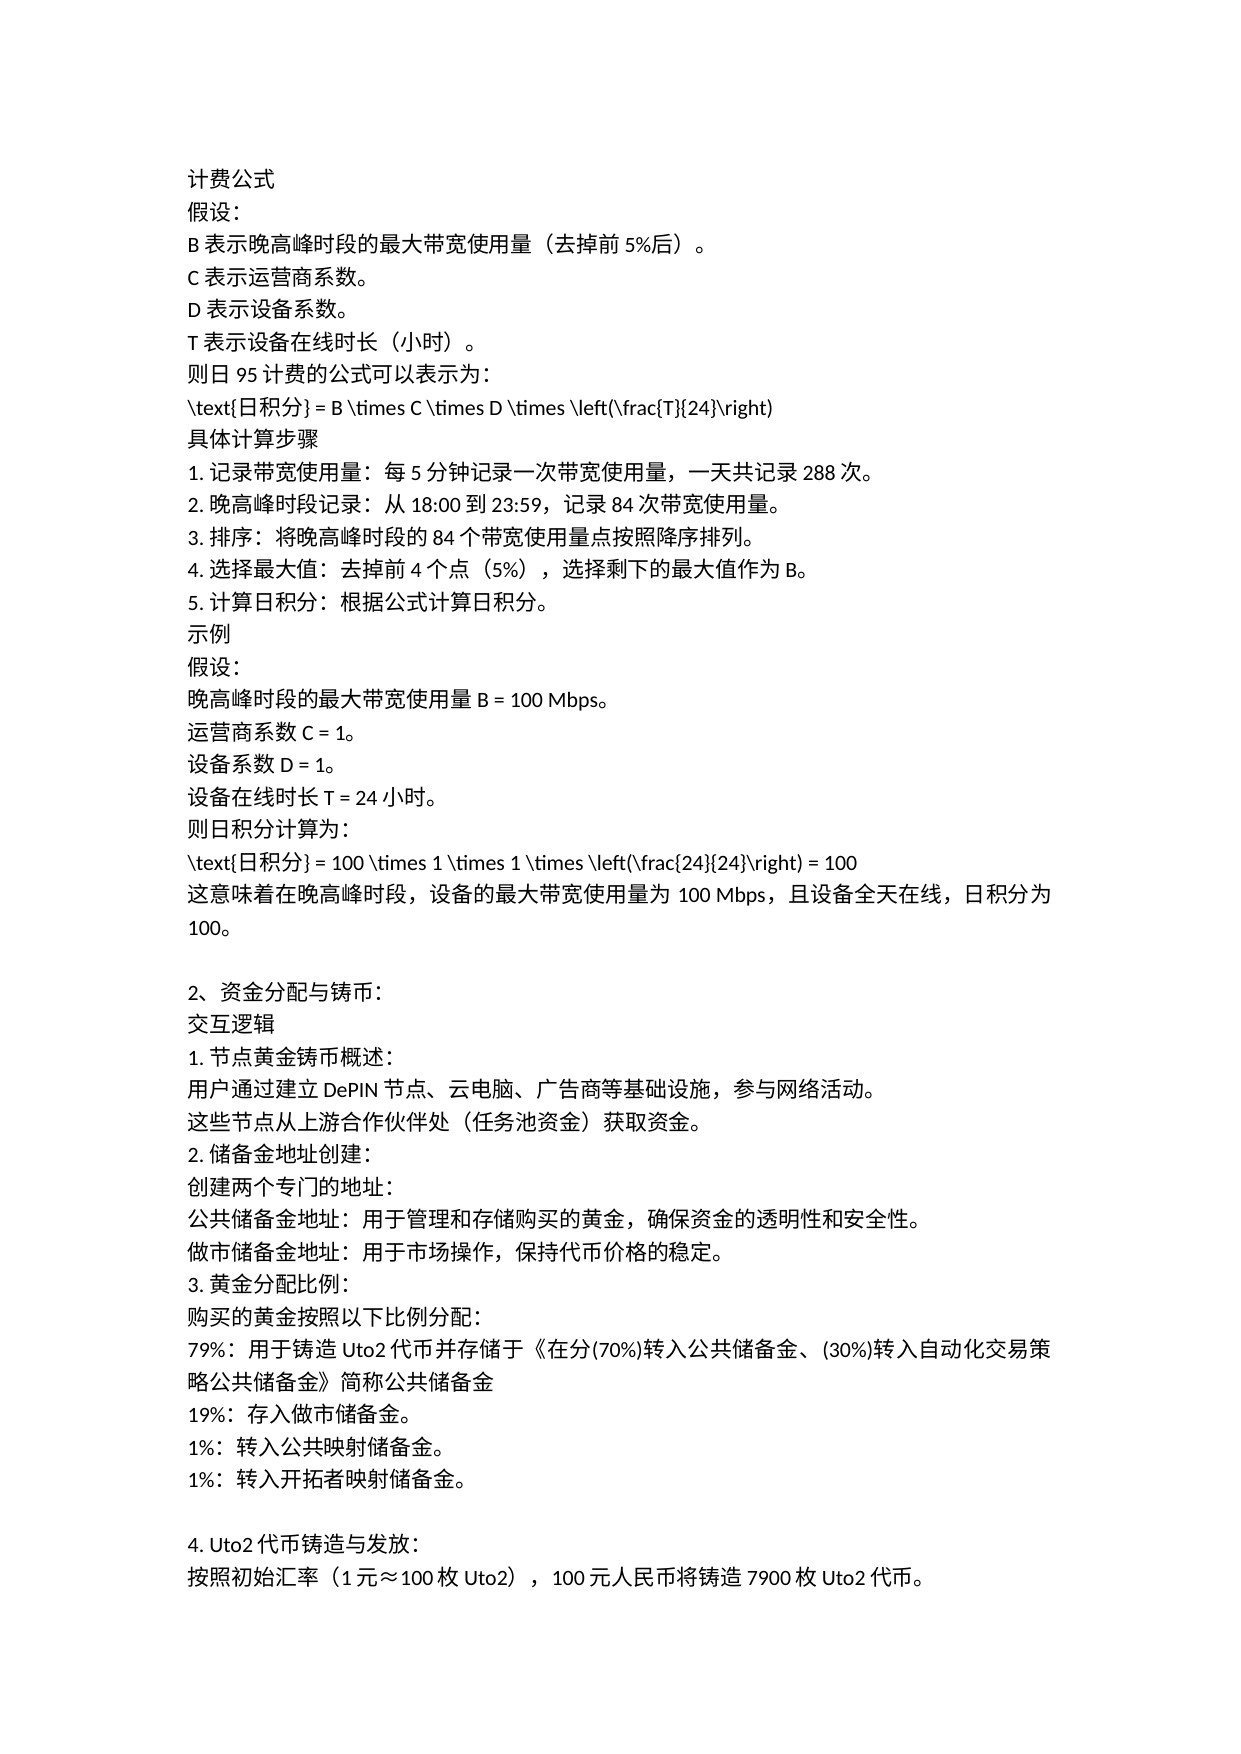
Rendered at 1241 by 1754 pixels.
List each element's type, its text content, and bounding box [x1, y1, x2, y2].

text 1%：转入开拓者映射储备金。 [187, 1462, 1053, 1494]
text 这些节点从上游合作伙伴处（任务池资金）获取资金。 [187, 1104, 1053, 1137]
text C 表示运营商系数。 [187, 259, 1053, 292]
text 假设： [187, 649, 1053, 682]
text 3. 黄金分配比例： [187, 1267, 1053, 1299]
text 1%：转入公共映射储备金。 [187, 1429, 1053, 1462]
text 计费公式 [187, 162, 1053, 194]
text 2. 晚高峰时段记录：从18:00到23:59，记录84次带宽使用量。 [187, 487, 1053, 519]
text 则日积分计算为： [187, 812, 1053, 844]
text 2. 储备金地址创建： [187, 1137, 1053, 1169]
text 这意味着在晚高峰时段，设备的最大带宽使用量为100 Mbps，且设备全天在线，日积分为100。 [187, 877, 1053, 942]
text 交互逻辑 [187, 1007, 1053, 1039]
text 购买的黄金按照以下比例分配： [187, 1299, 1053, 1332]
text 则日95计费的公式可以表示为： [187, 357, 1053, 389]
text 创建两个专门的地址： [187, 1169, 1053, 1202]
text 做市储备金地址：用于市场操作，保持代币价格的稳定。 [187, 1234, 1053, 1267]
text 3. 排序：将晚高峰时段的84个带宽使用量点按照降序排列。 [187, 519, 1053, 552]
text 示例 [187, 617, 1053, 649]
text D 表示设备系数。 [187, 292, 1053, 324]
text 运营商系数 C = 1。 [187, 714, 1053, 747]
text 公共储备金地址：用于管理和存储购买的黄金，确保资金的透明性和安全性。 [187, 1202, 1053, 1234]
text \text{日积分} = B \times C \times D \times \left(\frac{T}{24}\right) [187, 389, 1053, 422]
text 设备在线时长 T = 24 小时。 [187, 779, 1053, 812]
text 1. 节点黄金铸币概述： [187, 1039, 1053, 1072]
text T 表示设备在线时长（小时）。 [187, 324, 1053, 357]
text 1. 记录带宽使用量：每5分钟记录一次带宽使用量，一天共记录288次。 [187, 454, 1053, 487]
text 晚高峰时段的最大带宽使用量 B = 100 Mbps。 [187, 682, 1053, 714]
text 19%：存入做市储备金。 [187, 1397, 1053, 1429]
text B 表示晚高峰时段的最大带宽使用量（去掉前5%后）。 [187, 227, 1053, 259]
text 4. 选择最大值：去掉前4个点（5%），选择剩下的最大值作为B。 [187, 552, 1053, 584]
text 79%：用于铸造Uto2代币并存储于《在分(70%)转入公共储备金、(30%)转入自动化交易策略公共储备金》简称公共储备金 [187, 1332, 1053, 1397]
text 具体计算步骤 [187, 422, 1053, 454]
text 4. Uto2代币铸造与发放： [187, 1527, 1053, 1559]
text \text{日积分} = 100 \times 1 \times 1 \times \left(\frac{24}{24}\right) = 100 [187, 844, 1053, 877]
text 设备系数 D = 1。 [187, 747, 1053, 779]
text 按照初始汇率（1元≈100枚Uto2），100元人民币将铸造7900枚Uto2代币。 [187, 1559, 1053, 1592]
text 2、资金分配与铸币： [187, 974, 1053, 1007]
text 5. 计算日积分：根据公式计算日积分。 [187, 584, 1053, 617]
text 用户通过建立DePIN节点、云电脑、广告商等基础设施，参与网络活动。 [187, 1072, 1053, 1104]
text 假设： [187, 194, 1053, 227]
